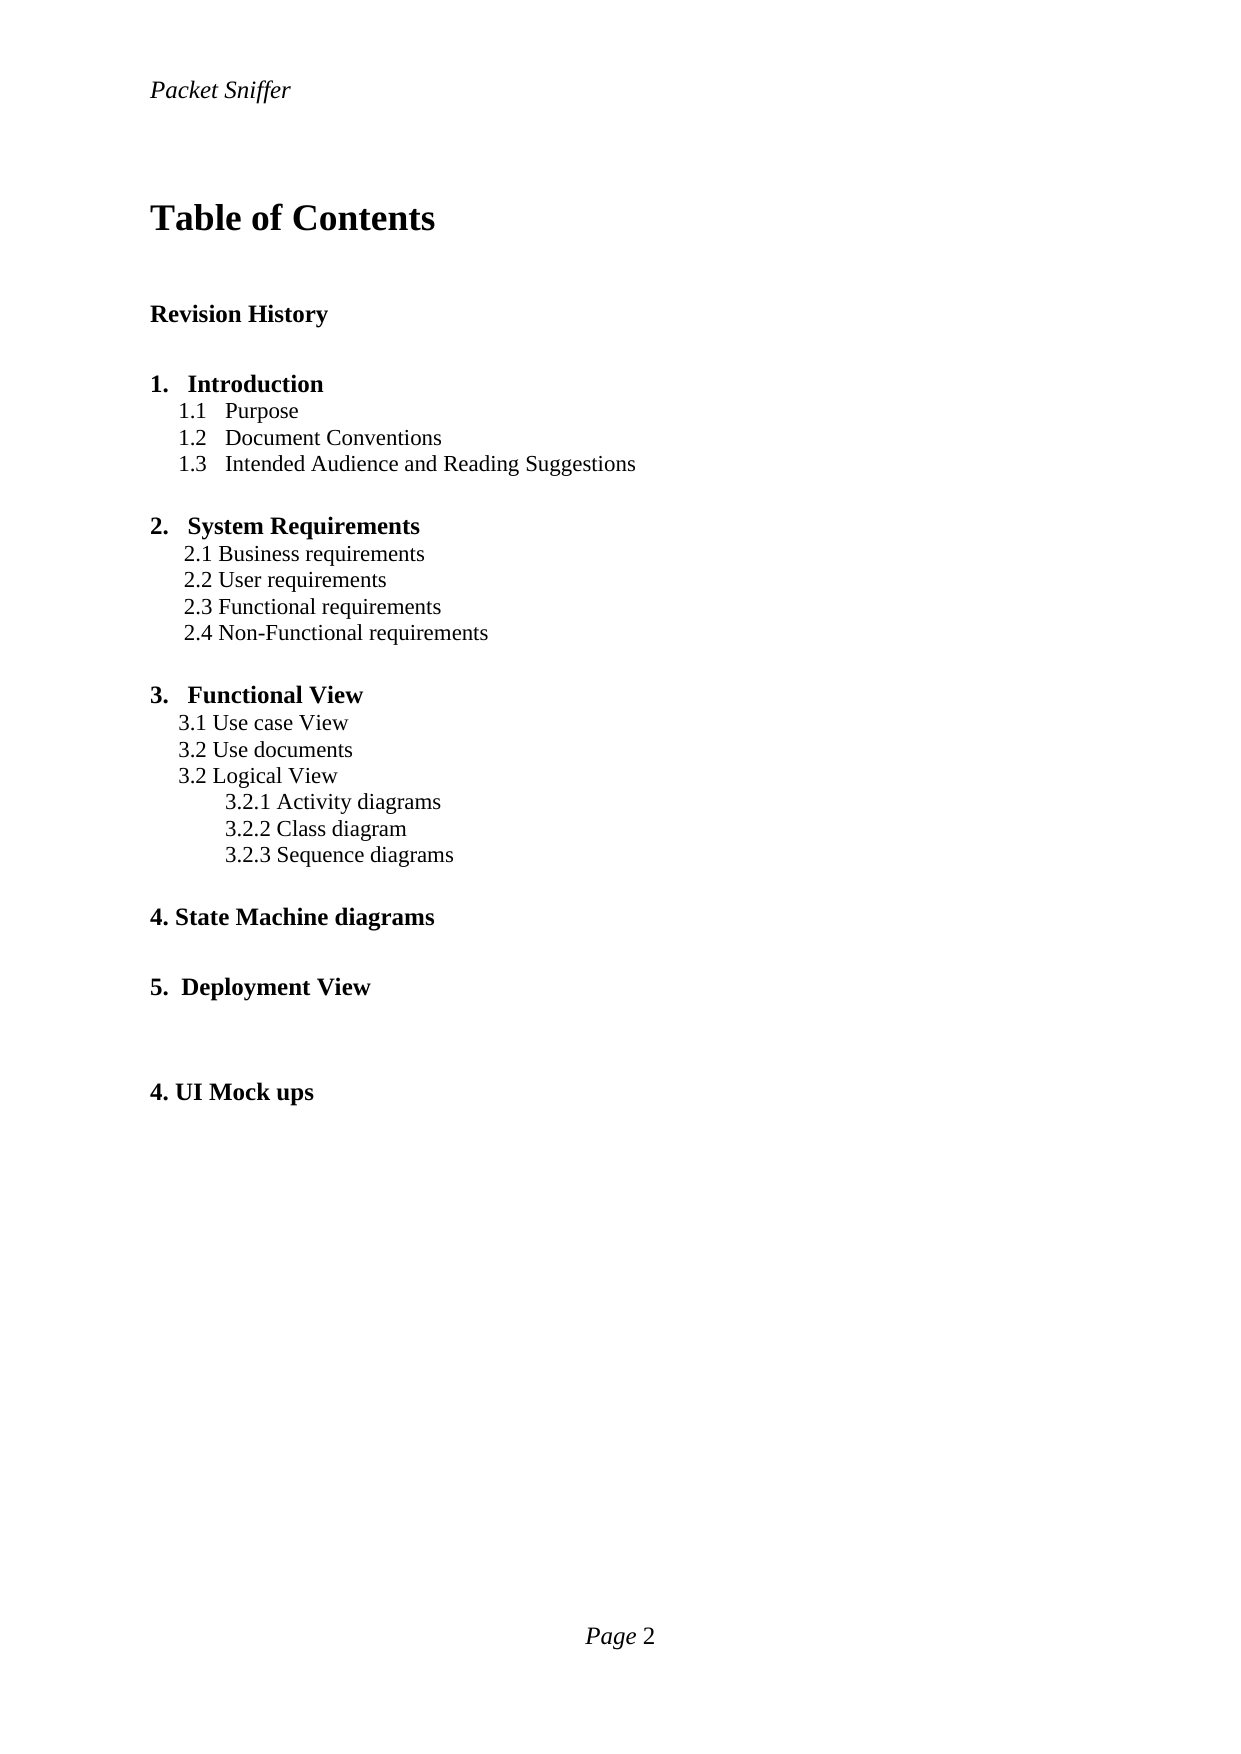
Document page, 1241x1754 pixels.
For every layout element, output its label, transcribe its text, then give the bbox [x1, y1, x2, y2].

text 4. UI Mock ups [150, 1077, 1090, 1106]
text Revision History [150, 299, 1090, 327]
text 1.1 Purpose [178, 397, 1090, 424]
text 2. System Requirements [150, 511, 1090, 540]
text 3.2.2 Class diagram [178, 815, 1090, 841]
text 2.3 Functional requirements [178, 593, 1090, 619]
text 1.3 Intended Audience and Reading Suggestions [178, 450, 1090, 476]
text 2.2 User requirements [178, 567, 1090, 593]
text Table of Contents [150, 196, 1090, 239]
text 2.1 Business requirements [178, 540, 1090, 567]
text 5. Deployment View [150, 972, 1090, 1001]
text 4. State Machine diagrams [150, 902, 1090, 931]
text 3.2.1 Activity diagrams [178, 788, 1090, 815]
text 3.2 Logical View [178, 762, 1090, 788]
text 3.2.3 Sequence diagrams [178, 841, 1090, 867]
text 1.2 Document Conventions [178, 424, 1090, 450]
text 3. Functional View [150, 681, 1090, 709]
text 1. Introduction [150, 369, 1090, 397]
text 3.2 Use documents [178, 736, 1090, 762]
text 2.4 Non-Functional requirements [178, 619, 1090, 646]
text 3.1 Use case View [178, 709, 1090, 736]
